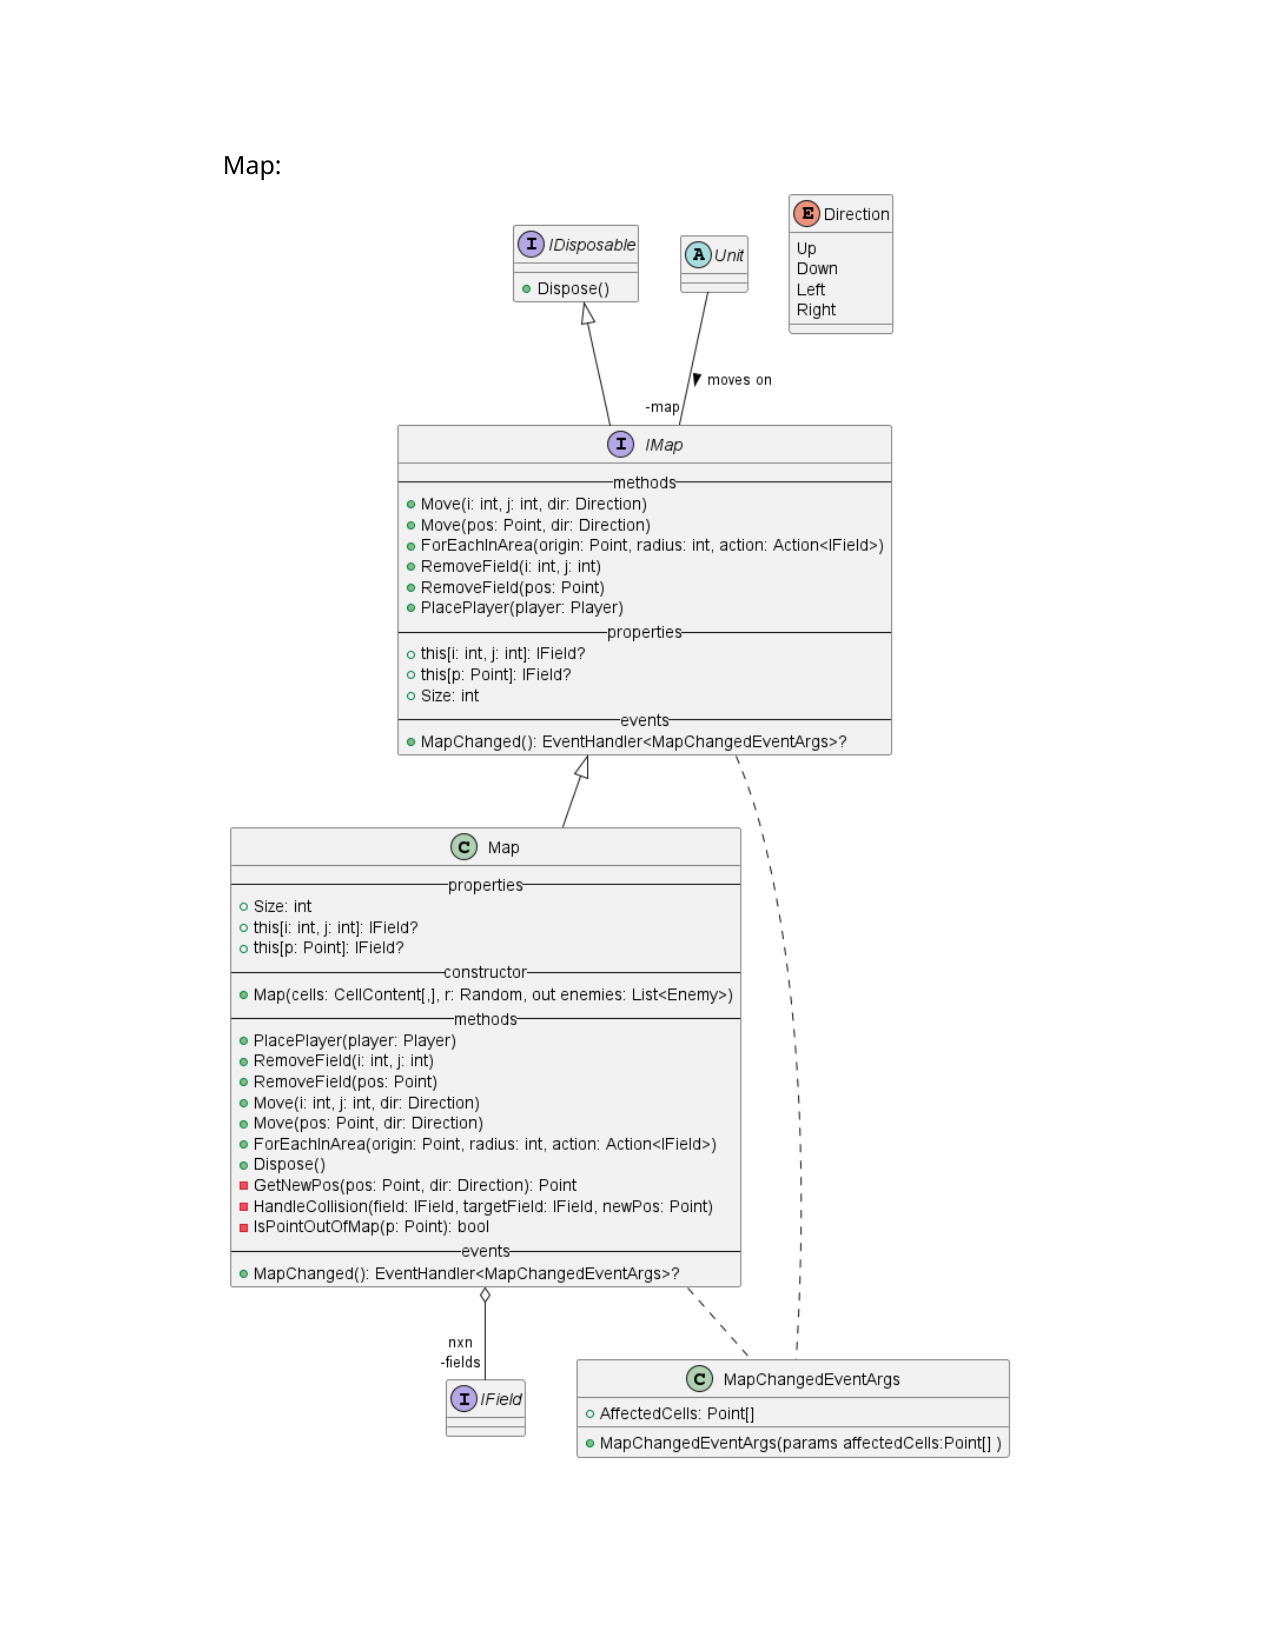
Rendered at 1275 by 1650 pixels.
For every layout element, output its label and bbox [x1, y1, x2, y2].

list [223, 148, 1127, 1463]
picture [222, 186, 1016, 1464]
